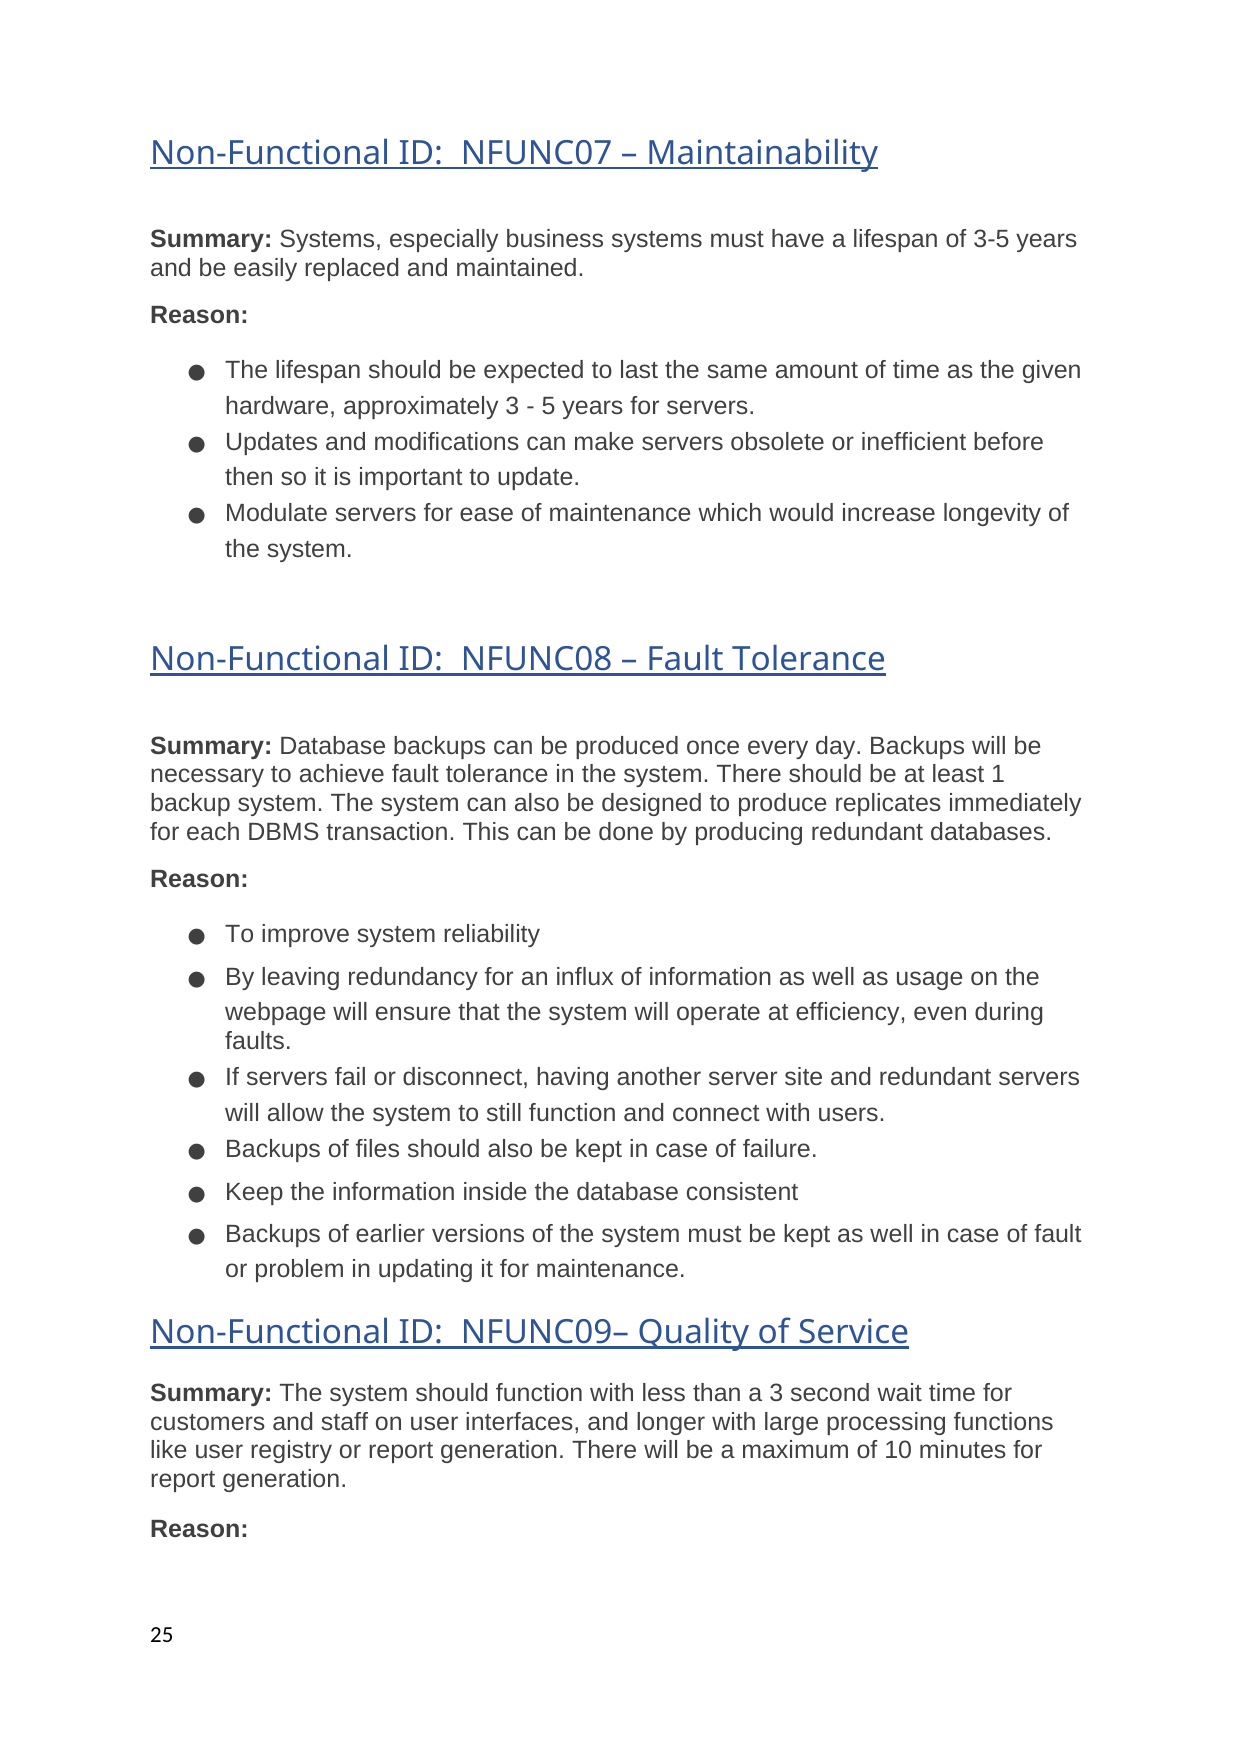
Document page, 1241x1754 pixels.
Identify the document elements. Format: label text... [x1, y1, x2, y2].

text Reason: [150, 864, 1090, 893]
text Reason: [150, 1514, 1090, 1543]
text Summary: The system should function with less than a 3 second wait time for customers and staff on user interfaces, and longer with large processing functions like user registry or report generation. There will be a maximum of 10 minutes for report generation. [150, 1378, 1090, 1493]
subtitle Non-Functional ID: NFUNC08 – Fault Tolerance [150, 635, 1090, 680]
list To improve system reliability [187, 912, 1090, 955]
subtitle Non-Functional ID: NFUNC07 – Maintainability [150, 128, 1090, 174]
text Reason: [150, 301, 1090, 329]
list By leaving redundancy for an influx of information as well as usage on the webpage will ensure that the system will operate at efficiency, even during faults. [187, 955, 1090, 1055]
text Summary: Database backups can be produced once every day. Backups will be necessary to achieve fault tolerance in the system. There should be at least 1 backup system. The system can also be designed to produce replicates immediately for each DBMS transaction. This can be done by producing redundant databases. [150, 731, 1090, 846]
list Backups of earlier versions of the system must be kept as well in case of fault or problem in updating it for maintenance. [187, 1212, 1090, 1283]
subtitle Non-Functional ID: NFUNC09– Quality of Service [150, 1308, 1090, 1354]
list The lifespan should be expected to last the same amount of time as the given hardware, approximately 3 - 5 years for servers. [187, 348, 1090, 419]
text Summary: Systems, especially business systems must have a lifespan of 3-5 years and be easily replaced and maintained. [150, 224, 1090, 282]
list If servers fail or disconnect, having another server site and redundant servers will allow the system to still function and connect with users. [187, 1055, 1090, 1126]
list Updates and modifications can make servers obsolete or inefficient before then so it is important to update. [187, 419, 1090, 491]
list Keep the information inside the database consistent [187, 1169, 1090, 1212]
list Modulate servers for ease of maintenance which would increase longevity of the system. [187, 491, 1090, 562]
list Backups of files should also be kept in case of failure. [187, 1126, 1090, 1169]
